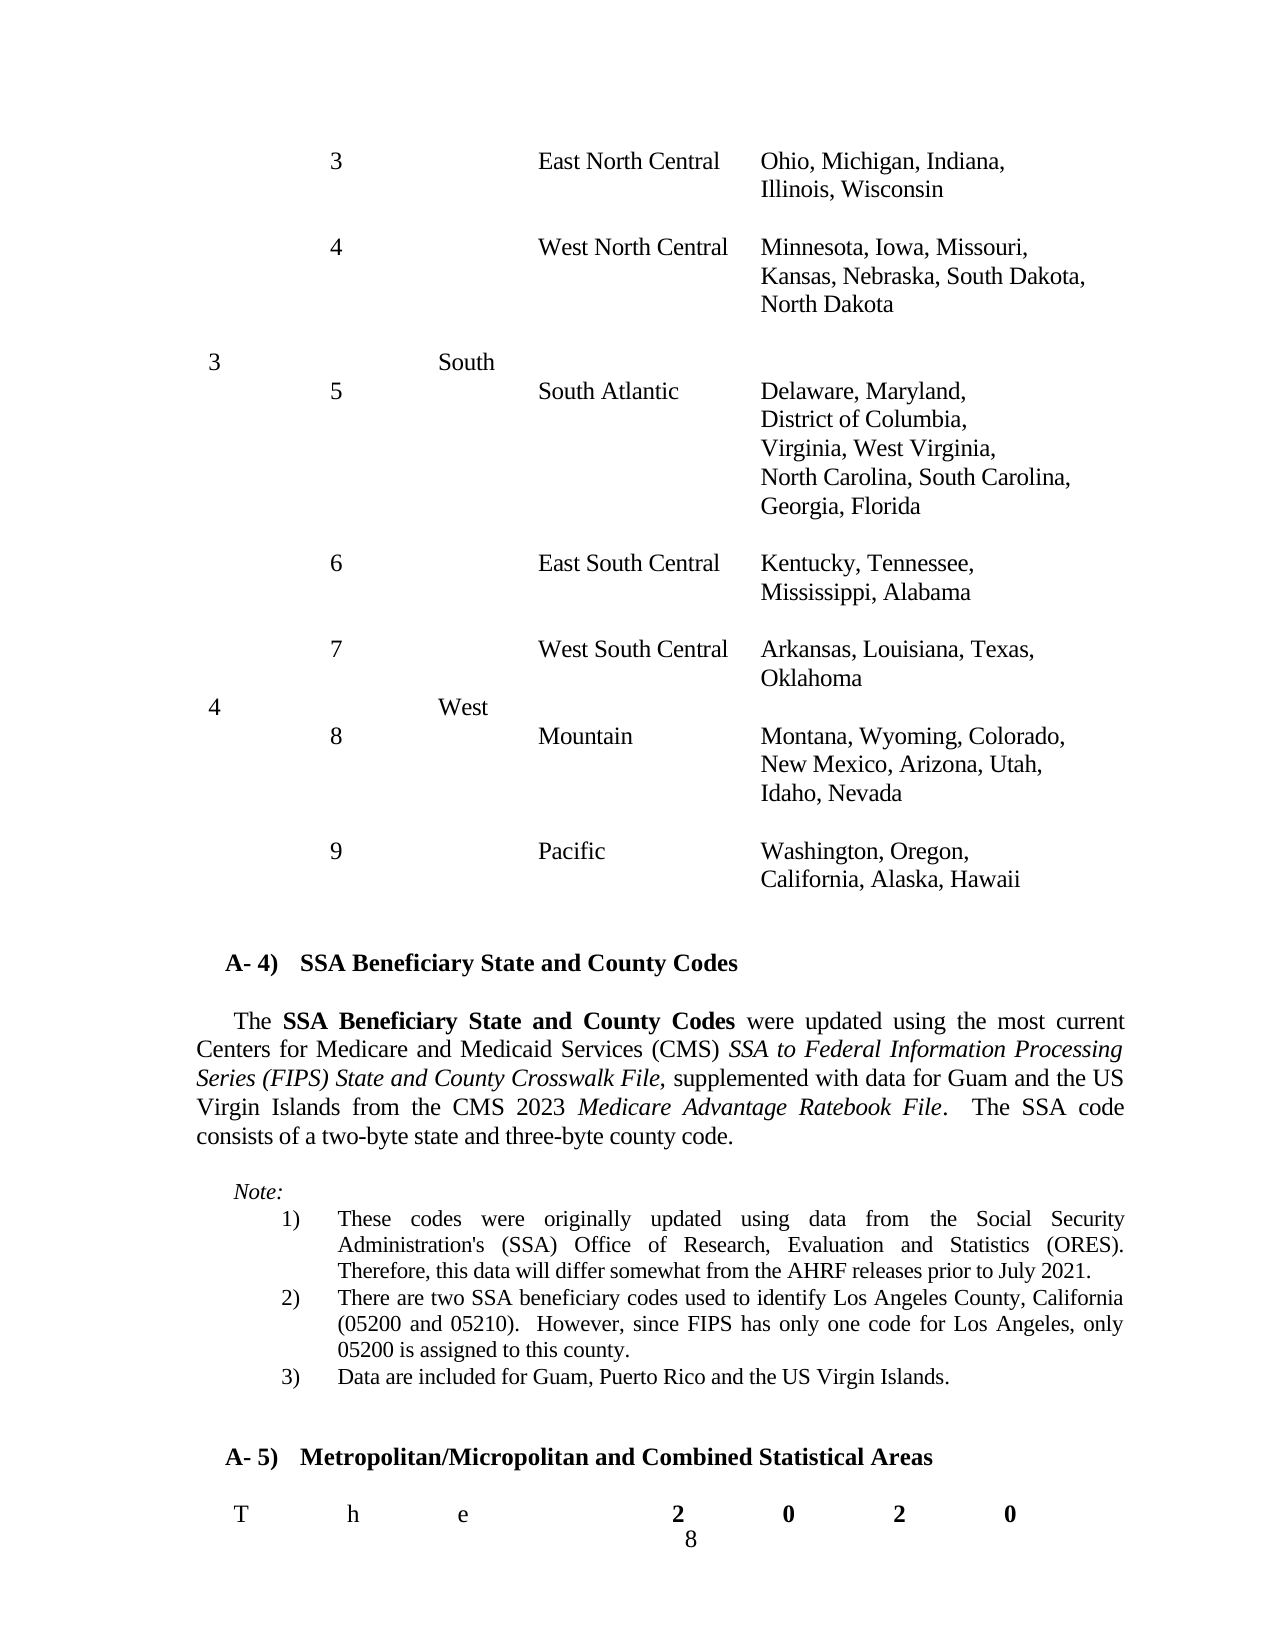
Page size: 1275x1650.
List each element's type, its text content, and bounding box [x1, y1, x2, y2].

text Mississippi, Alabama [150, 577, 1125, 606]
text Oklahoma [150, 663, 1125, 692]
text New Mexico, Arizona, Utah, [150, 749, 1125, 778]
text 4 West [150, 692, 1125, 721]
text 4 West North Central Minnesota, Iowa, Missouri, [150, 232, 1125, 261]
text Note: [150, 1178, 1125, 1205]
text California, Alaska, Hawaii [150, 864, 1125, 893]
text 8 Mountain Montana, Wyoming, Colorado, [150, 721, 1125, 749]
subtitle A- 4) SSA Beneficiary State and County Codes [150, 948, 1125, 977]
text 6 East South Central Kentucky, Tennessee, [150, 548, 1125, 577]
text District of Columbia, [150, 404, 1125, 433]
text Georgia, Florida [150, 491, 1125, 519]
list Data are included for Guam, Puerto Rico and the US Virgin Islands. [281, 1363, 1125, 1389]
text 3 East North Central Ohio, Michigan, Indiana, [150, 146, 1125, 174]
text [150, 1499, 1125, 1528]
text 7 West South Central Arkansas, Louisiana, Texas, [150, 634, 1125, 663]
text Illinois, Wisconsin [150, 174, 1125, 203]
text Kansas, Nebraska, South Dakota, [150, 261, 1125, 289]
text 5 South Atlantic Delaware, Maryland, [150, 376, 1125, 404]
text 3 South [150, 347, 1125, 376]
list These codes were originally updated using data from the Social Security Administration's (SSA) Office of Research, Evaluation and Statistics (ORES). Therefore, this data will differ somewhat from the AHRF releases prior to July 2021. [281, 1205, 1125, 1284]
text The SSA Beneficiary State and County Codes were updated using the most current Centers for Medicare and Medicaid Services (CMS) SSA to Federal Information Processing Series (FIPS) State and County Crosswalk File, supplemented with data for Guam and the US Virgin Islands from the CMS 2023 Medicare Advantage Ratebook File. The SSA code consists of a two-byte state and three-byte county code. [150, 1006, 1125, 1149]
text Virginia, West Virginia, [150, 433, 1125, 462]
text North Dakota [150, 289, 1125, 318]
text 9 Pacific Washington, Oregon, [150, 836, 1125, 864]
list There are two SSA beneficiary codes used to identify Los Angeles County, California (05200 and 05210). However, since FIPS has only one code for Los Angeles, only 05200 is assigned to this county. [281, 1284, 1125, 1363]
text Idaho, Nevada [150, 778, 1125, 807]
text North Carolina, South Carolina, [150, 462, 1125, 491]
subtitle A- 5) Metropolitan/Micropolitan and Combined Statistical Areas [150, 1442, 1125, 1471]
